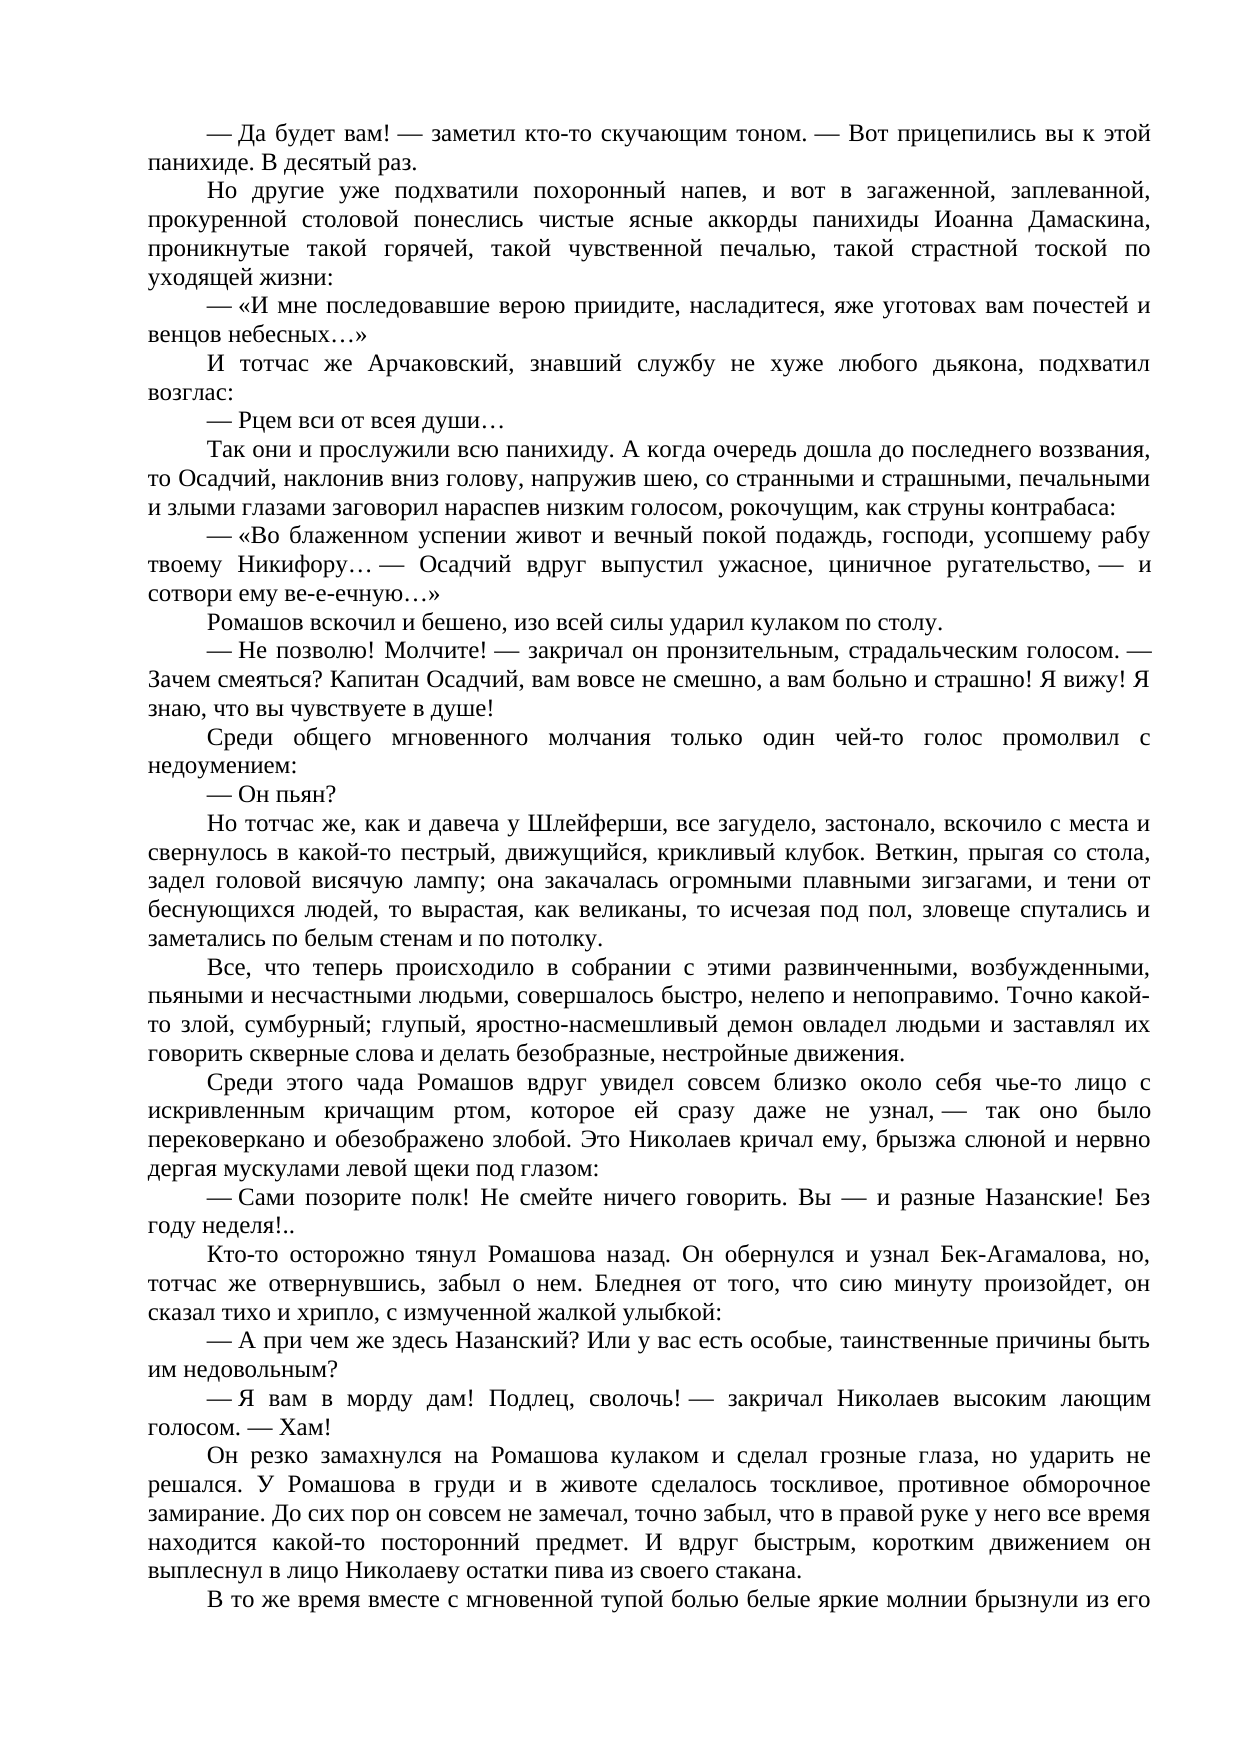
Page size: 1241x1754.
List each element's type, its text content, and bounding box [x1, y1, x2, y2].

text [148, 1584, 1152, 1613]
text И тотчас же Арчаковский, знавший службу не хуже любого дьякона, подхватил возглас: [148, 348, 1152, 406]
text Ромашов вскочил и бешено, изо всей силы ударил кулаком по столу. [148, 607, 1152, 636]
text — Сами позорите полк! Не смейте ничего говорить. Вы — и разные Назанские! Без году неделя!.. [148, 1182, 1152, 1239]
text Среди этого чада Ромашов вдруг увидел совсем близко около себя чье-то лицо с искривленным кричащим ртом, которое ей сразу даже не узнал, — так оно было перековеркано и обезображено злобой. Это Николаев кричал ему, брызжа слюной и нервно дергая мускулами левой щеки под глазом: [148, 1067, 1152, 1182]
text — «И мне последовавшие верою приидите, насладитеся, яже уготовах вам почестей и венцов небесных…» [148, 291, 1152, 348]
text — А при чем же здесь Назанский? Или у вас есть особые, таинственные причины быть им недовольным? [148, 1326, 1152, 1383]
text Все, что теперь происходило в собрании с этими развинченными, возбужденными, пьяными и несчастными людьми, совершалось быстро, нелепо и непоправимо. Точно какой-то злой, сумбурный; глупый, яростно-насмешливый демон овладел людьми и заставлял их говорить скверные слова и делать безобразные, нестройные движения. [148, 952, 1152, 1067]
text Кто-то осторожно тянул Ромашова назад. Он обернулся и узнал Бек-Агамалова, но, тотчас же отвернувшись, забыл о нем. Бледнея от того, что сию минуту произойдет, он сказал тихо и хрипло, с измученной жалкой улыбкой: [148, 1239, 1152, 1326]
text Но тотчас же, как и давеча у Шлейферши, все загудело, застонало, вскочило с места и свернулось в какой-то пестрый, движущийся, крикливый клубок. Веткин, прыгая со стола, задел головой висячую лампу; она закачалась огромными плавными зигзагами, и тени от беснующихся людей, то вырастая, как великаны, то исчезая под пол, зловеще спутались и заметались по белым стенам и по потолку. [148, 808, 1152, 952]
text — «Во блаженном успении живот и вечный покой подаждь, господи, усопшему рабу твоему Никифору… — Осадчий вдруг выпустил ужасное, циничное ругательство, — и сотвори ему ве-е-ечную…» [148, 521, 1152, 607]
text — Я вам в морду дам! Подлец, сволочь! — закричал Николаев высоким лающим голосом. — Хам! [148, 1383, 1152, 1441]
text Он резко замахнулся на Ромашова кулаком и сделал грозные глаза, но ударить не решался. У Ромашова в груди и в животе сделалось тоскливое, противное обморочное замирание. До сих пор он совсем не замечал, точно забыл, что в правой руке у него все время находится какой-то посторонний предмет. И вдруг быстрым, коротким движением он выплеснул в лицо Николаеву остатки пива из своего стакана. [148, 1441, 1152, 1584]
text Среди общего мгновенного молчания только один чей-то голос промолвил с недоумением: [148, 722, 1152, 779]
text — Он пьян? [148, 779, 1152, 808]
text — Не позволю! Молчите! — закричал он пронзительным, страдальческим голосом. — Зачем смеяться? Капитан Осадчий, вам вовсе не смешно, а вам больно и страшно! Я вижу! Я знаю, что вы чувствуете в душе! [148, 636, 1152, 722]
text Но другие уже подхватили похоронный напев, и вот в загаженной, заплеванной, прокуренной столовой понеслись чистые ясные аккорды панихиды Иоанна Дамаскина, проникнутые такой горячей, такой чувственной печалью, такой страстной тоской по уходящей жизни: [148, 176, 1152, 291]
text — Да будет вам! — заметил кто-то скучающим тоном. — Вот прицепились вы к этой панихиде. В десятый раз. [148, 118, 1152, 176]
text — Рцем вси от всея души… [148, 406, 1152, 434]
text Так они и прослужили всю панихиду. А когда очередь дошла до последнего воззвания, то Осадчий, наклонив вниз голову, напружив шею, со странными и страшными, печальными и злыми глазами заговорил нараспев низким голосом, рокочущим, как струны контрабаса: [148, 434, 1152, 521]
